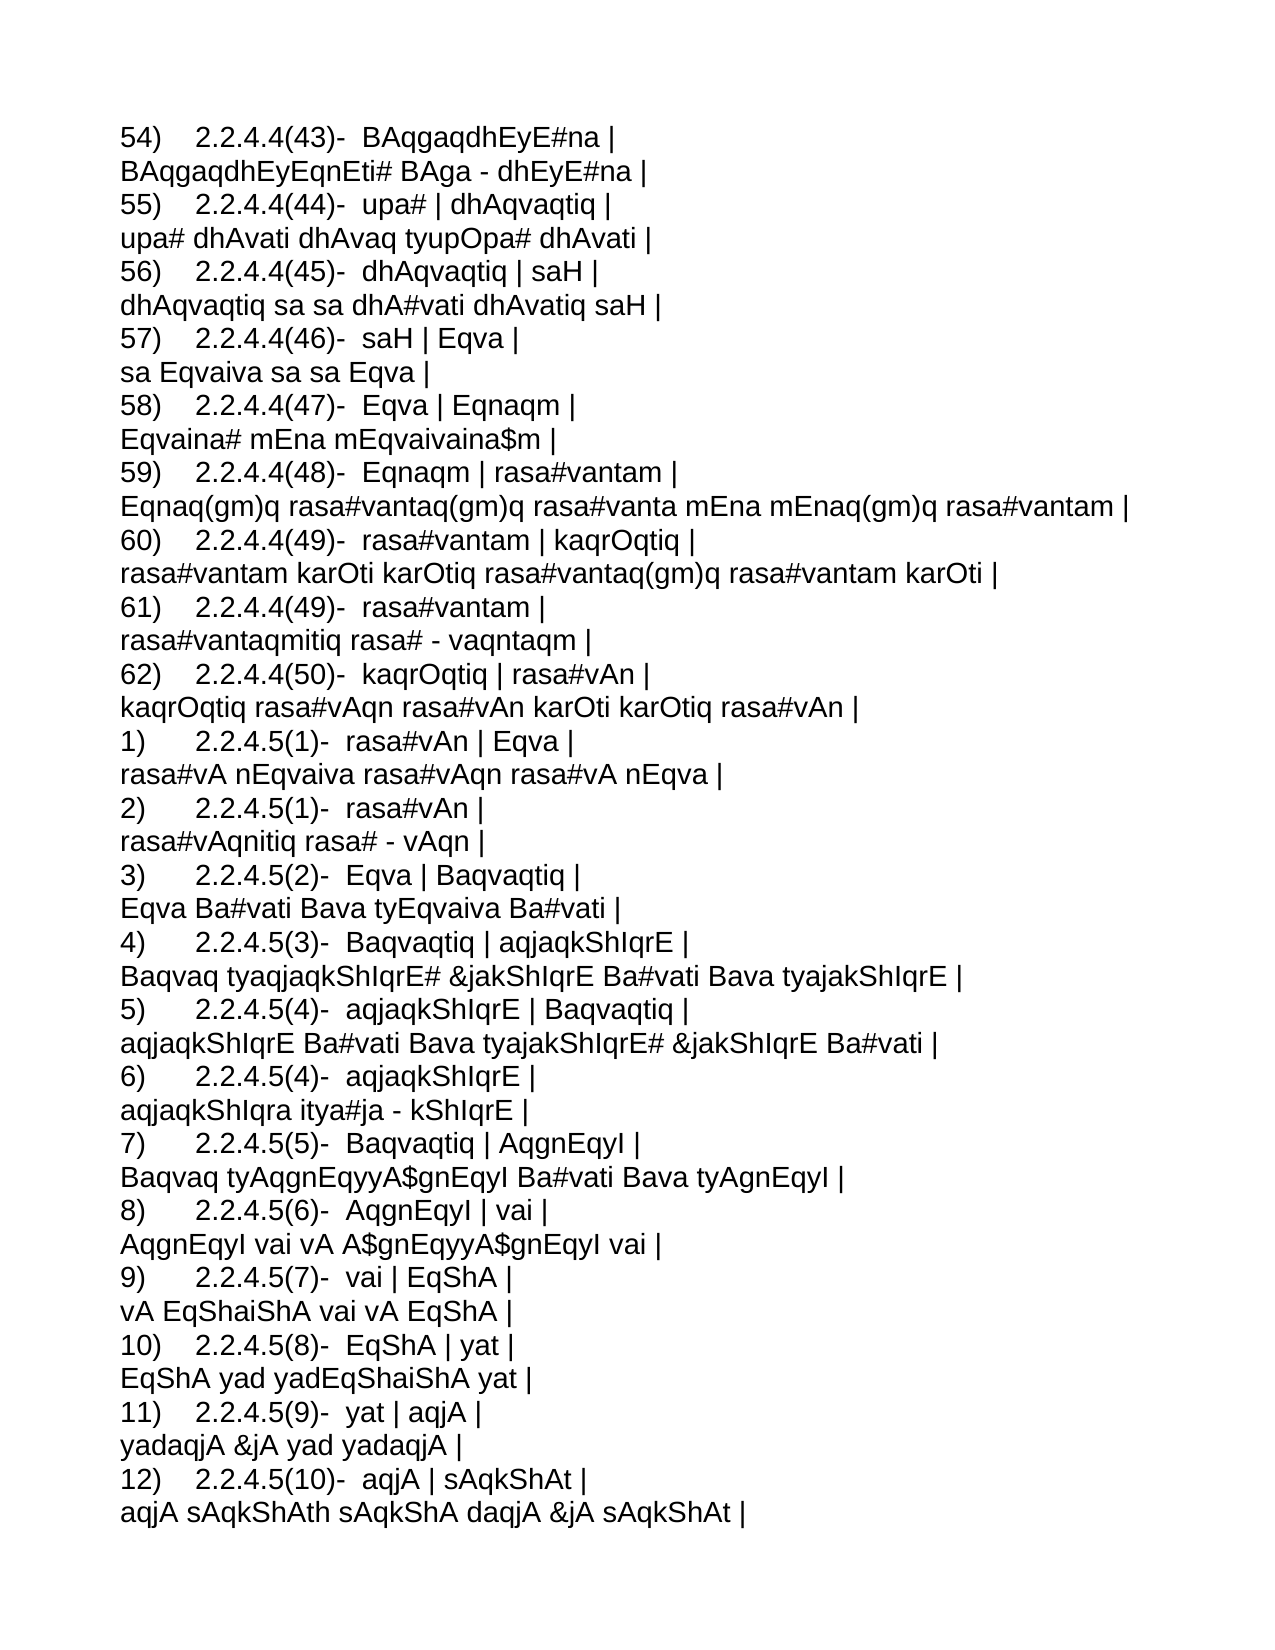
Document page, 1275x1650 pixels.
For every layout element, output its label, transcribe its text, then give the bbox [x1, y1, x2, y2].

text 3) 2.2.4.5(2)- Eqva | Baqvaqtiq | [120, 858, 1200, 891]
text 8) 2.2.4.5(6)- AqgnEqyI | vai | [120, 1193, 1200, 1227]
text 58) 2.2.4.4(47)- Eqva | Eqnaqm | [120, 388, 1200, 422]
text Baqvaq tyAqgnEqyyA$gnEqyI Ba#vati Bava tyAgnEqyI | [120, 1160, 1200, 1193]
text aqjA sAqkShAth sAqkShA daqjA &jA sAqkShAt | [120, 1495, 1200, 1529]
text upa# dhAvati dhAvaq tyupOpa# dhAvati | [120, 221, 1200, 254]
text vA EqShaiShA vai vA EqShA | [120, 1294, 1200, 1327]
text 6) 2.2.4.5(4)- aqjaqkShIqrE | [120, 1059, 1200, 1093]
text 62) 2.2.4.4(50)- kaqrOqtiq | rasa#vAn | [120, 657, 1200, 690]
text Eqnaq(gm)q rasa#vantaq(gm)q rasa#vanta mEna mEnaq(gm)q rasa#vantam | [120, 489, 1200, 522]
text 59) 2.2.4.4(48)- Eqnaqm | rasa#vantam | [120, 455, 1200, 489]
text 56) 2.2.4.4(45)- dhAqvaqtiq | saH | [120, 254, 1200, 288]
text rasa#vAqnitiq rasa# - vAqn | [120, 824, 1200, 858]
text 12) 2.2.4.5(10)- aqjA | sAqkShAt | [120, 1462, 1200, 1495]
text rasa#vantam karOti karOtiq rasa#vantaq(gm)q rasa#vantam karOti | [120, 556, 1200, 589]
text 4) 2.2.4.5(3)- Baqvaqtiq | aqjaqkShIqrE | [120, 925, 1200, 958]
text 2) 2.2.4.5(1)- rasa#vAn | [120, 791, 1200, 824]
text EqShA yad yadEqShaiShA yat | [120, 1361, 1200, 1394]
text rasa#vA nEqvaiva rasa#vAqn rasa#vA nEqva | [120, 757, 1200, 791]
text 57) 2.2.4.4(46)- saH | Eqva | [120, 321, 1200, 355]
text 55) 2.2.4.4(44)- upa# | dhAqvaqtiq | [120, 187, 1200, 221]
text aqjaqkShIqrE Ba#vati Bava tyajakShIqrE# &jakShIqrE Ba#vati | [120, 1026, 1200, 1059]
text 7) 2.2.4.5(5)- Baqvaqtiq | AqgnEqyI | [120, 1126, 1200, 1160]
text 54) 2.2.4.4(43)- BAqgaqdhEyE#na | [120, 120, 1200, 153]
text AqgnEqyI vai vA A$gnEqyyA$gnEqyI vai | [120, 1227, 1200, 1260]
text Baqvaq tyaqjaqkShIqrE# &jakShIqrE Ba#vati Bava tyajakShIqrE | [120, 958, 1200, 992]
text 60) 2.2.4.4(49)- rasa#vantam | kaqrOqtiq | [120, 522, 1200, 556]
text sa Eqvaiva sa sa Eqva | [120, 355, 1200, 388]
text Eqva Ba#vati Bava tyEqvaiva Ba#vati | [120, 891, 1200, 925]
text kaqrOqtiq rasa#vAqn rasa#vAn karOti karOtiq rasa#vAn | [120, 690, 1200, 724]
text yadaqjA &jA yad yadaqjA | [120, 1428, 1200, 1462]
text 5) 2.2.4.5(4)- aqjaqkShIqrE | Baqvaqtiq | [120, 992, 1200, 1026]
text rasa#vantaqmitiq rasa# - vaqntaqm | [120, 623, 1200, 657]
text Eqvaina# mEna mEqvaivaina$m | [120, 422, 1200, 455]
text dhAqvaqtiq sa sa dhA#vati dhAvatiq saH | [120, 288, 1200, 321]
text 10) 2.2.4.5(8)- EqShA | yat | [120, 1327, 1200, 1361]
text aqjaqkShIqra itya#ja - kShIqrE | [120, 1093, 1200, 1126]
text BAqgaqdhEyEqnEti# BAga - dhEyE#na | [120, 153, 1200, 187]
text 1) 2.2.4.5(1)- rasa#vAn | Eqva | [120, 724, 1200, 757]
text 9) 2.2.4.5(7)- vai | EqShA | [120, 1260, 1200, 1294]
text 61) 2.2.4.4(49)- rasa#vantam | [120, 589, 1200, 623]
text 11) 2.2.4.5(9)- yat | aqjA | [120, 1394, 1200, 1428]
